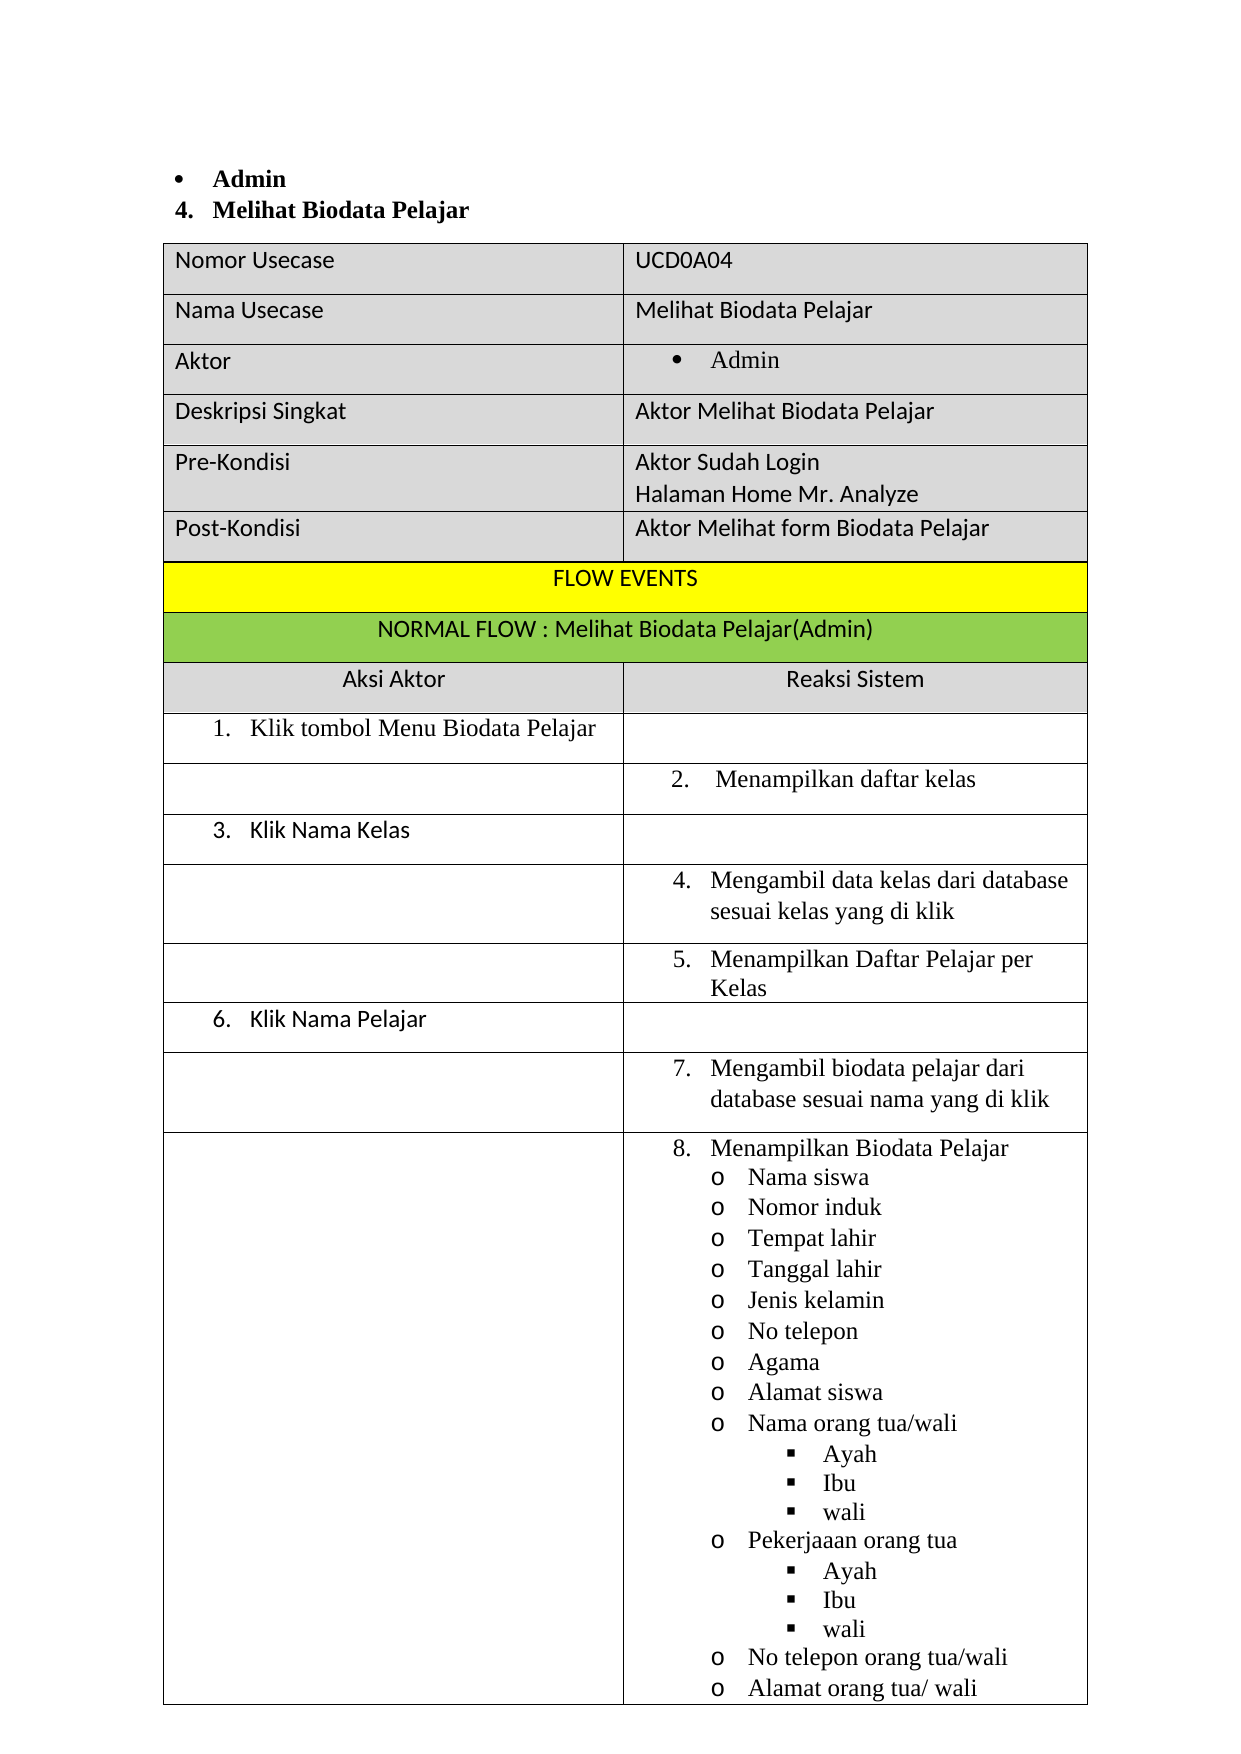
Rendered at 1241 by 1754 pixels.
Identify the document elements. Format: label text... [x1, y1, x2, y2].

table_cell Klik Nama Pelajar [164, 1003, 623, 1052]
table_cell Reaksi Sistem [624, 663, 1087, 712]
list Melihat Biodata Pelajar [175, 196, 1076, 224]
table_cell Menampilkan Biodata Pelajar Nama siswa Nomor induk Tempat lahir Tanggal lahir Jenis kelamin No telepon Agama Alamat siswa Nama orang tua/wali Ayah Ibu wali Pekerjaaan orang tua Ayah Ibu wali No telepon orang tua/wali Alamat orang tua/ wali [624, 1133, 1087, 1704]
table_cell [164, 1133, 623, 1704]
table_header UCD0A04 [624, 244, 1087, 294]
table_cell Post-Kondisi [164, 512, 623, 561]
table_cell [164, 764, 623, 813]
table_cell Melihat Biodata Pelajar [624, 295, 1087, 344]
table_cell Aktor [164, 345, 623, 394]
table_cell [624, 815, 1087, 864]
table_cell Mengambil biodata pelajar dari database sesuai nama yang di klik [624, 1053, 1087, 1132]
table_cell NORMAL FLOW : Melihat Biodata Pelajar(Admin) [164, 613, 1087, 662]
table_cell Pre-Kondisi [164, 446, 623, 511]
table_cell Nama Usecase [164, 295, 623, 344]
table_cell Klik Nama Kelas [164, 815, 623, 864]
table_cell Aktor Sudah Login Halaman Home Mr. Analyze [624, 446, 1087, 511]
table_cell Menampilkan daftar kelas [624, 764, 1087, 813]
table_cell [624, 1003, 1087, 1052]
table_cell Admin [624, 345, 1087, 394]
table_header Nomor Usecase [164, 244, 623, 294]
table_cell Mengambil data kelas dari database sesuai kelas yang di klik [624, 865, 1087, 943]
table_cell Aktor Melihat form Biodata Pelajar [624, 512, 1087, 561]
table_cell Aksi Aktor [164, 663, 623, 712]
list Admin [175, 164, 1076, 193]
table_cell Aktor Melihat Biodata Pelajar [624, 395, 1087, 444]
table_cell [624, 714, 1087, 763]
table_cell [164, 865, 623, 943]
table_cell [164, 1053, 623, 1132]
table_cell Deskripsi Singkat [164, 395, 623, 444]
table_cell [164, 944, 623, 1002]
table_cell FLOW EVENTS [164, 563, 1087, 612]
table_cell Menampilkan Daftar Pelajar per Kelas [624, 944, 1087, 1002]
table_cell Klik tombol Menu Biodata Pelajar [164, 714, 623, 763]
